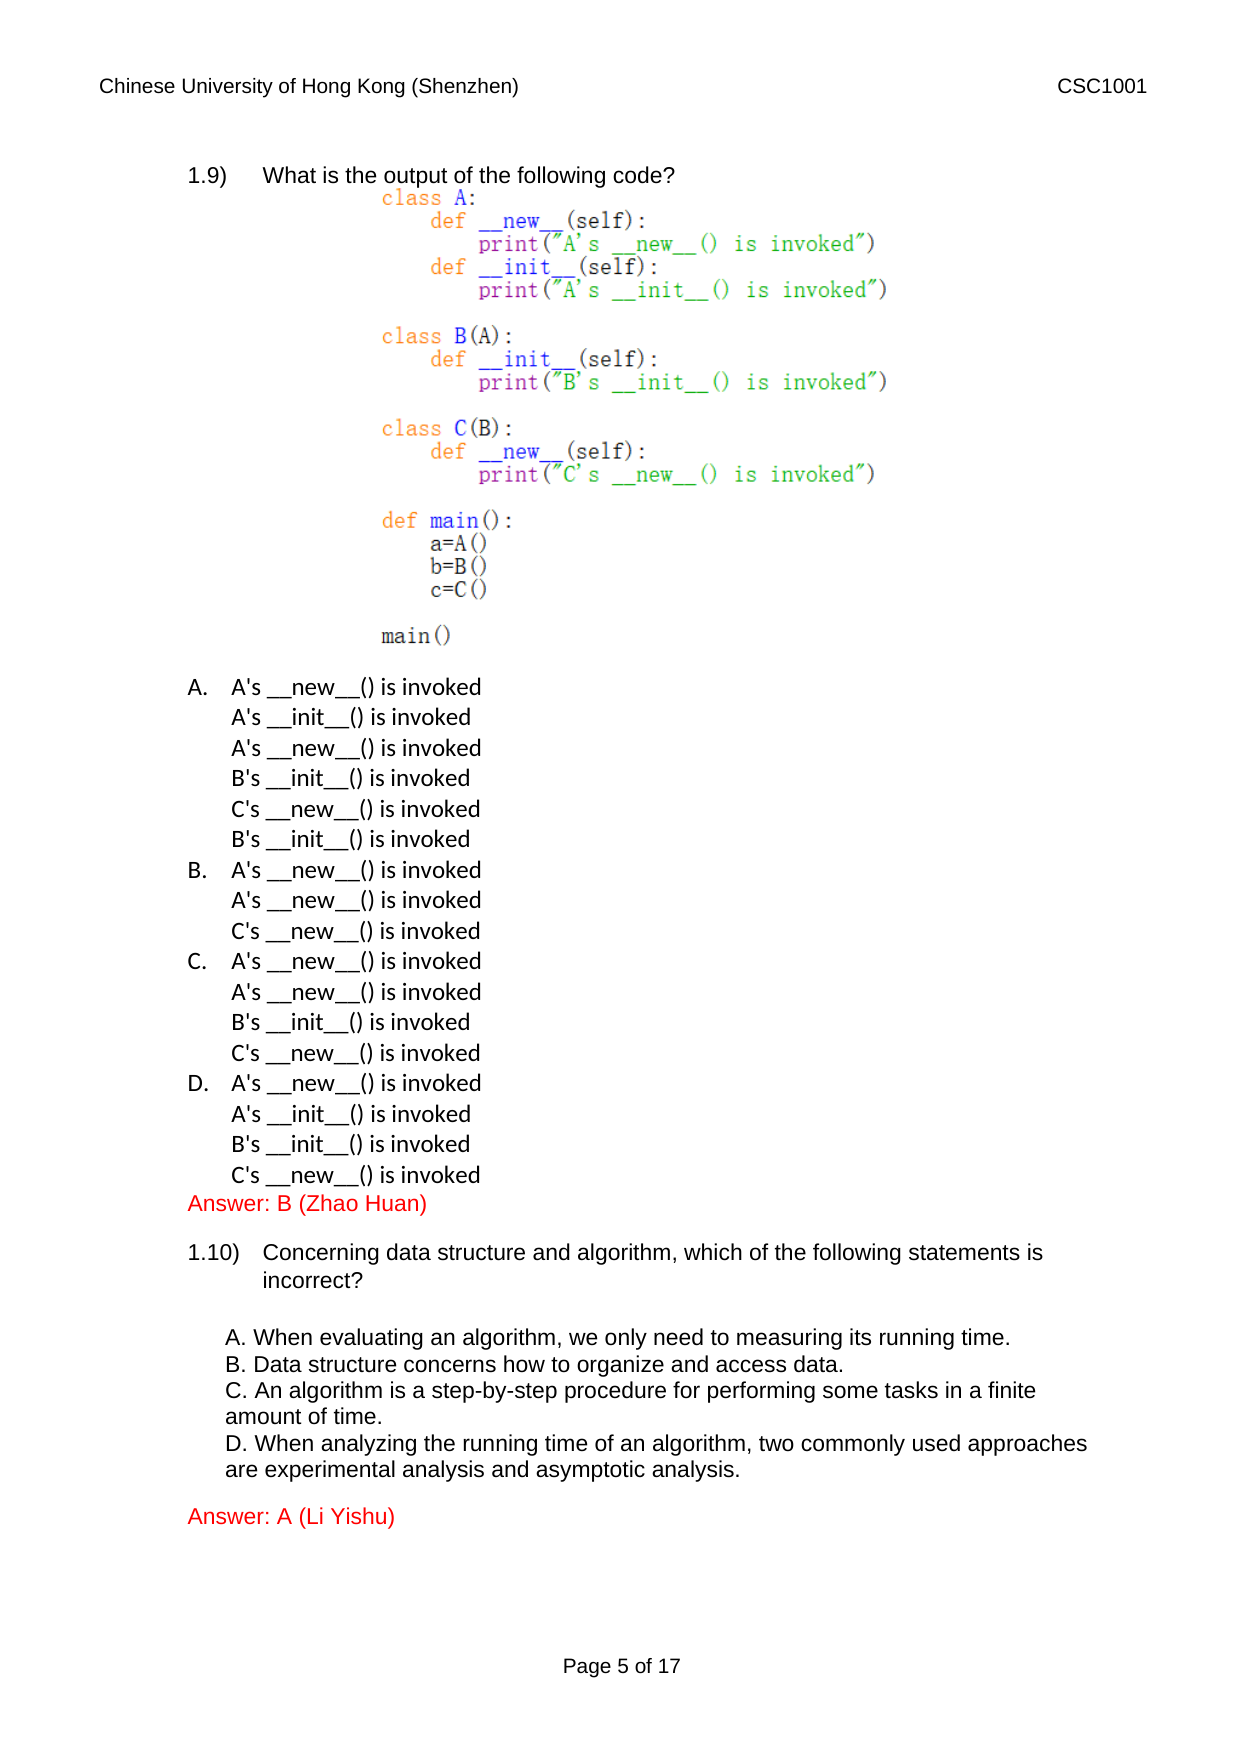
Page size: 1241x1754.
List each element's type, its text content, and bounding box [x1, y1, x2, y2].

text Answer: B (Zhao Huan) [187, 1189, 1093, 1216]
list An algorithm is a step-by-step procedure for performing some tasks in a finite amount of time. [225, 1377, 1093, 1429]
text Answer: A (Li Yishu) [187, 1503, 1093, 1529]
list A's __new__() is invoked A's __init__() is invoked A's __new__() is invoked B's __init__() is invoked C's __new__() is invoked B's __init__() is invoked [187, 671, 1093, 854]
list Data structure concerns how to organize and access data. [225, 1351, 1093, 1377]
list A's __new__() is invoked A's __init__() is invoked B's __init__() is invoked C's __new__() is invoked [187, 1067, 1093, 1189]
list A's __new__() is invoked A's __new__() is invoked C's __new__() is invoked [187, 854, 1093, 945]
list What is the output of the following code? [187, 162, 1093, 189]
list When analyzing the running time of an algorithm, two commonly used approaches are experimental analysis and asymptotic analysis. [225, 1429, 1093, 1482]
list When evaluating an algorithm, we only need to measuring its running time. [225, 1324, 1093, 1351]
list A's __new__() is invoked A's __new__() is invoked B's __init__() is invoked C's __new__() is invoked [187, 945, 1093, 1067]
list Concerning data structure and algorithm, which of the following statements is incorrect? [187, 1239, 1093, 1294]
picture [377, 188, 904, 648]
